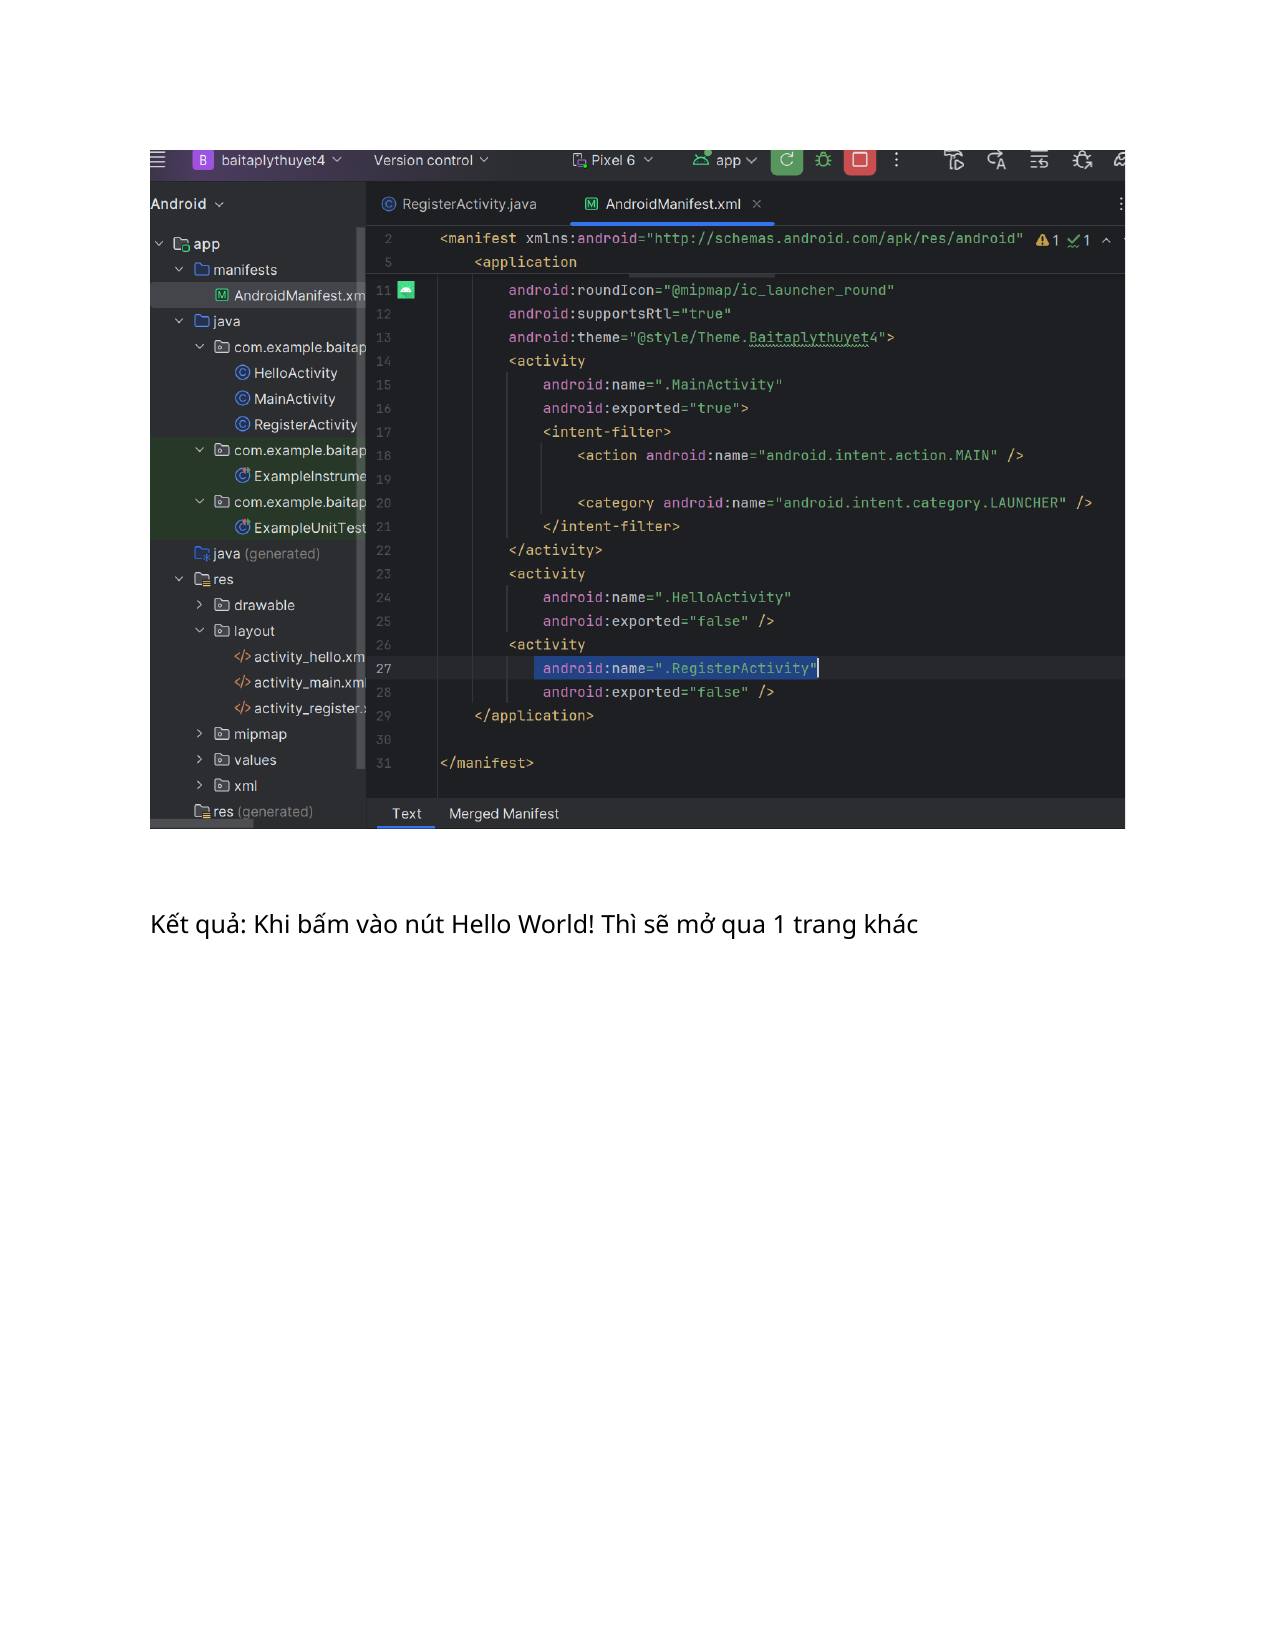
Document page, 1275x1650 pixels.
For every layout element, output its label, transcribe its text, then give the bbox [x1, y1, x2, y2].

text Kết quả: Khi bấm vào nút Hello World! Thì sẽ mở qua 1 trang khác [150, 906, 1125, 941]
picture [150, 150, 1125, 829]
